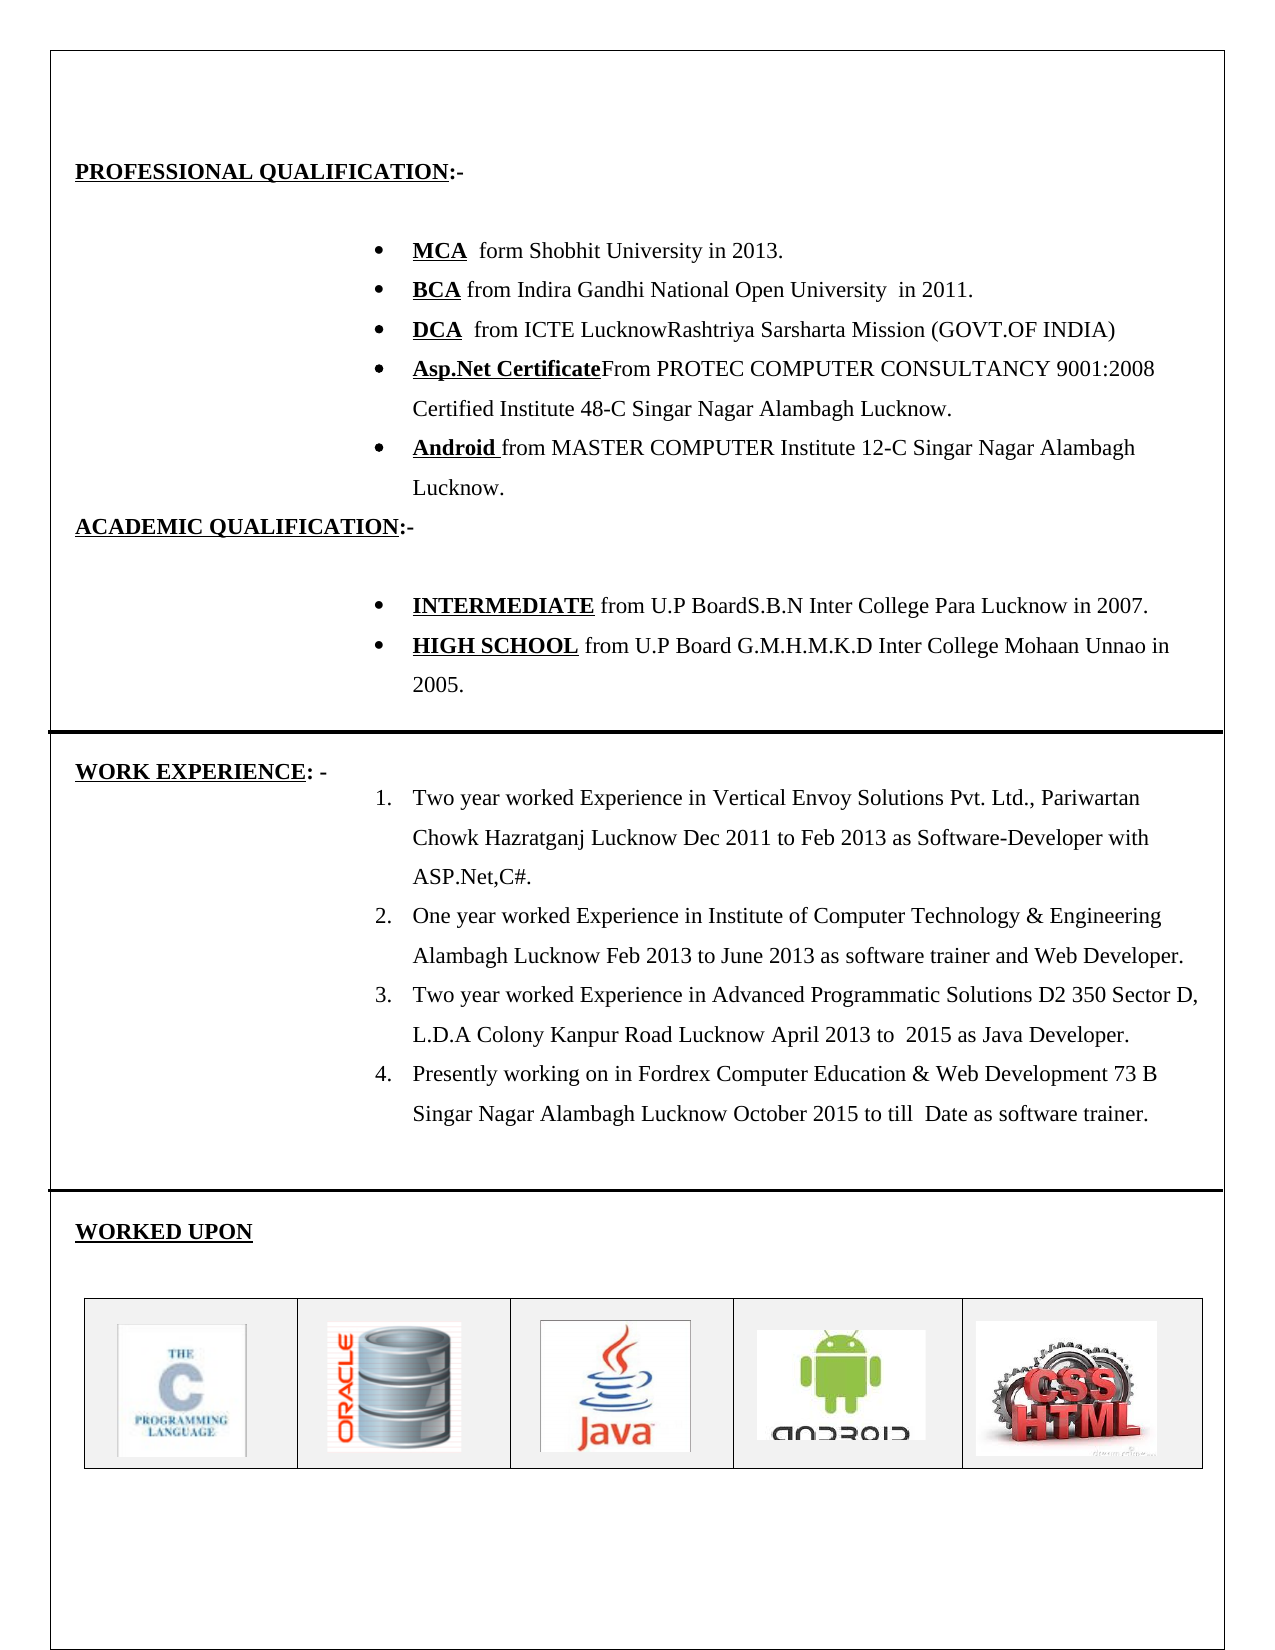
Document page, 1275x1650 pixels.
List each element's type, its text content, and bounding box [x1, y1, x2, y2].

picture [117, 1324, 247, 1456]
list MCA form Shobhit University in 2013. [375, 237, 1209, 263]
table_header [298, 1299, 510, 1468]
list BCA from Indira Gandhi National Open University in 2011. [375, 276, 1209, 303]
table_header [734, 1299, 962, 1468]
picture [975, 1321, 1157, 1456]
text WORKED UPON [75, 1218, 1209, 1245]
list Presently working on in Fordrex Computer Education & Web Development 73 B Singar Nagar Alambagh Lucknow October 2015 to till Date as software trainer. [375, 1061, 1209, 1126]
list DCA from ICTE LucknowRashtriya Sarsharta Mission (GOVT.OF INDIA) [375, 316, 1209, 342]
table_header [963, 1299, 1202, 1468]
list One year worked Experience in Institute of Computer Technology & Engineering Alambagh Lucknow Feb 2013 to June 2013 as software trainer and Web Developer. [375, 903, 1209, 968]
list INTERMEDIATE from U.P BoardS.B.N Inter College Para Lucknow in 2007. [375, 592, 1209, 618]
list Two year worked Experience in Advanced Programmatic Solutions D2 350 Sector D, L.D.A Colony Kanpur Road Lucknow April 2013 to 2015 as Java Developer. [375, 982, 1209, 1047]
list Android from MASTER COMPUTER Institute 12-C Singar Nagar Alambagh Lucknow. [375, 434, 1209, 500]
table_header [511, 1299, 733, 1468]
list Two year worked Experience in Vertical Envoy Solutions Pvt. Ltd., Pariwartan Chowk Hazratganj Lucknow Dec 2011 to Feb 2013 as Software-Developer with ASP.Net,C#. [375, 784, 1209, 889]
text PROFESSIONAL QUALIFICATION:- [75, 158, 1209, 184]
table_header [85, 1299, 297, 1468]
list HIGH SCHOOL from U.P Board G.M.H.M.K.D Inter College Mohaan Unnao in 2005. [375, 632, 1209, 697]
picture [327, 1321, 462, 1452]
text ACADEMIC QUALIFICATION:- [75, 513, 1209, 539]
text WORK EXPERIENCE: - [75, 758, 1209, 784]
picture [540, 1320, 691, 1452]
picture [757, 1330, 926, 1440]
list Asp.Net CertificateFrom PROTEC COMPUTER CONSULTANCY 9001:2008 Certified Institute 48-C Singar Nagar Alambagh Lucknow. [375, 355, 1209, 421]
